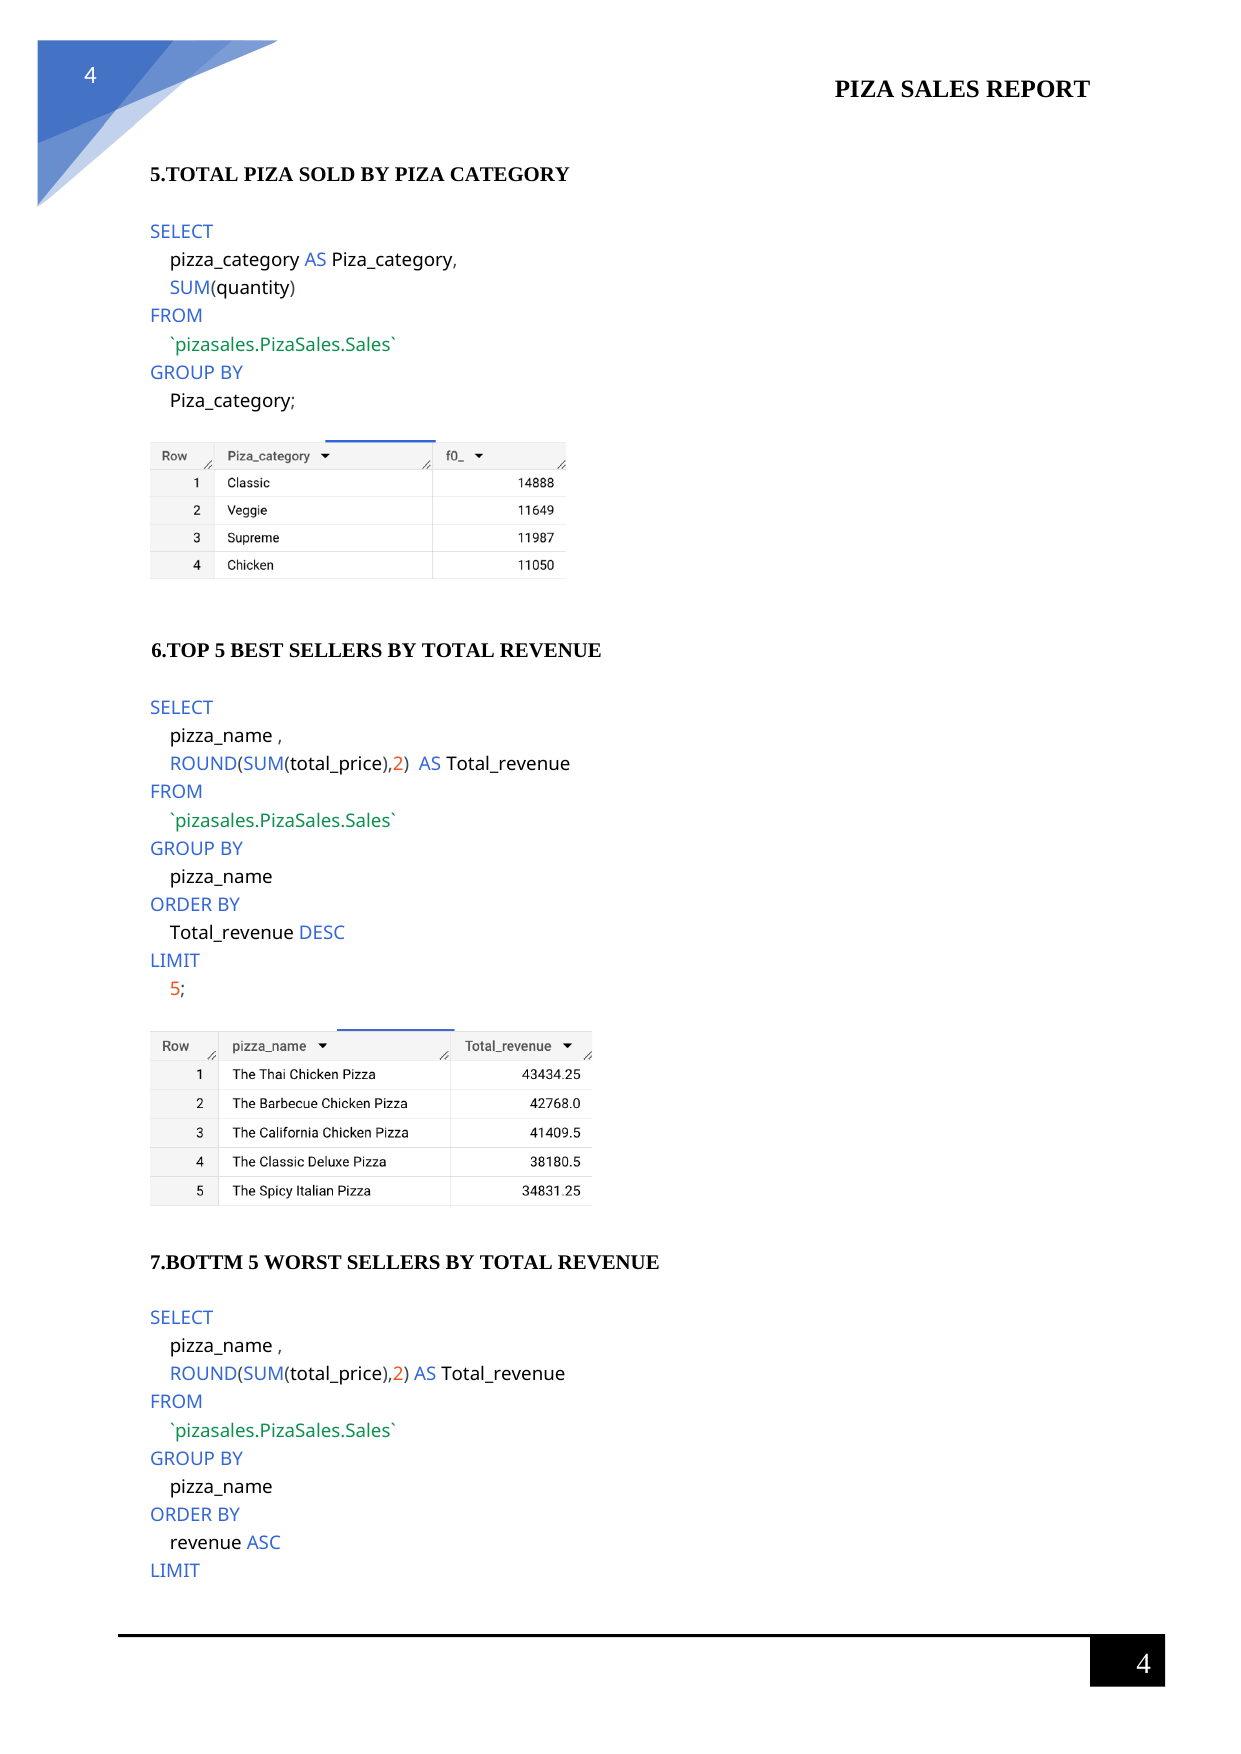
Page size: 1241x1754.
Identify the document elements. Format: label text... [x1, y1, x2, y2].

picture [150, 1029, 593, 1218]
subtitle 5.TOTAL PIZA SOLD BY PIZA CATEGORY [150, 162, 1090, 186]
text GROUP BY [150, 356, 1090, 384]
text pizza_name [150, 861, 1090, 889]
text ROUND(SUM(total_price),2) AS Total_revenue [150, 748, 1090, 776]
text 7.BOTTM 5 WORST SELLERS BY TOTAL REVENUE [150, 1246, 1090, 1274]
text LIMIT [150, 945, 1090, 973]
text FROM [150, 776, 1090, 804]
text pizza_category AS Piza_category, [150, 244, 1090, 272]
picture [37, 40, 279, 209]
text revenue ASC [150, 1527, 1090, 1555]
text FROM [150, 300, 1090, 328]
text `pizasales.PizaSales.Sales` [150, 804, 1090, 832]
text Piza_category; [150, 384, 1090, 413]
text `pizasales.PizaSales.Sales` [150, 1414, 1090, 1442]
text SUM(quantity) [150, 272, 1090, 300]
text SELECT [150, 692, 1090, 720]
text pizza_name , [150, 720, 1090, 748]
text GROUP BY [150, 832, 1090, 861]
text SELECT [150, 1302, 1090, 1330]
text ORDER BY [150, 1499, 1090, 1527]
subtitle 6.TOP 5 BEST SELLERS BY TOTAL REVENUE [150, 610, 1090, 662]
text LIMIT [150, 1555, 1090, 1583]
text FROM [150, 1386, 1090, 1414]
text pizza_name , [150, 1330, 1090, 1358]
text ROUND(SUM(total_price),2) AS Total_revenue [150, 1358, 1090, 1386]
text GROUP BY [150, 1442, 1090, 1471]
text ORDER BY [150, 889, 1090, 917]
text SELECT [150, 216, 1090, 244]
text `pizasales.PizaSales.Sales` [150, 328, 1090, 356]
text pizza_name [150, 1471, 1090, 1499]
text Total_revenue DESC [150, 917, 1090, 945]
picture [150, 440, 566, 579]
text 5; [150, 973, 1090, 1001]
